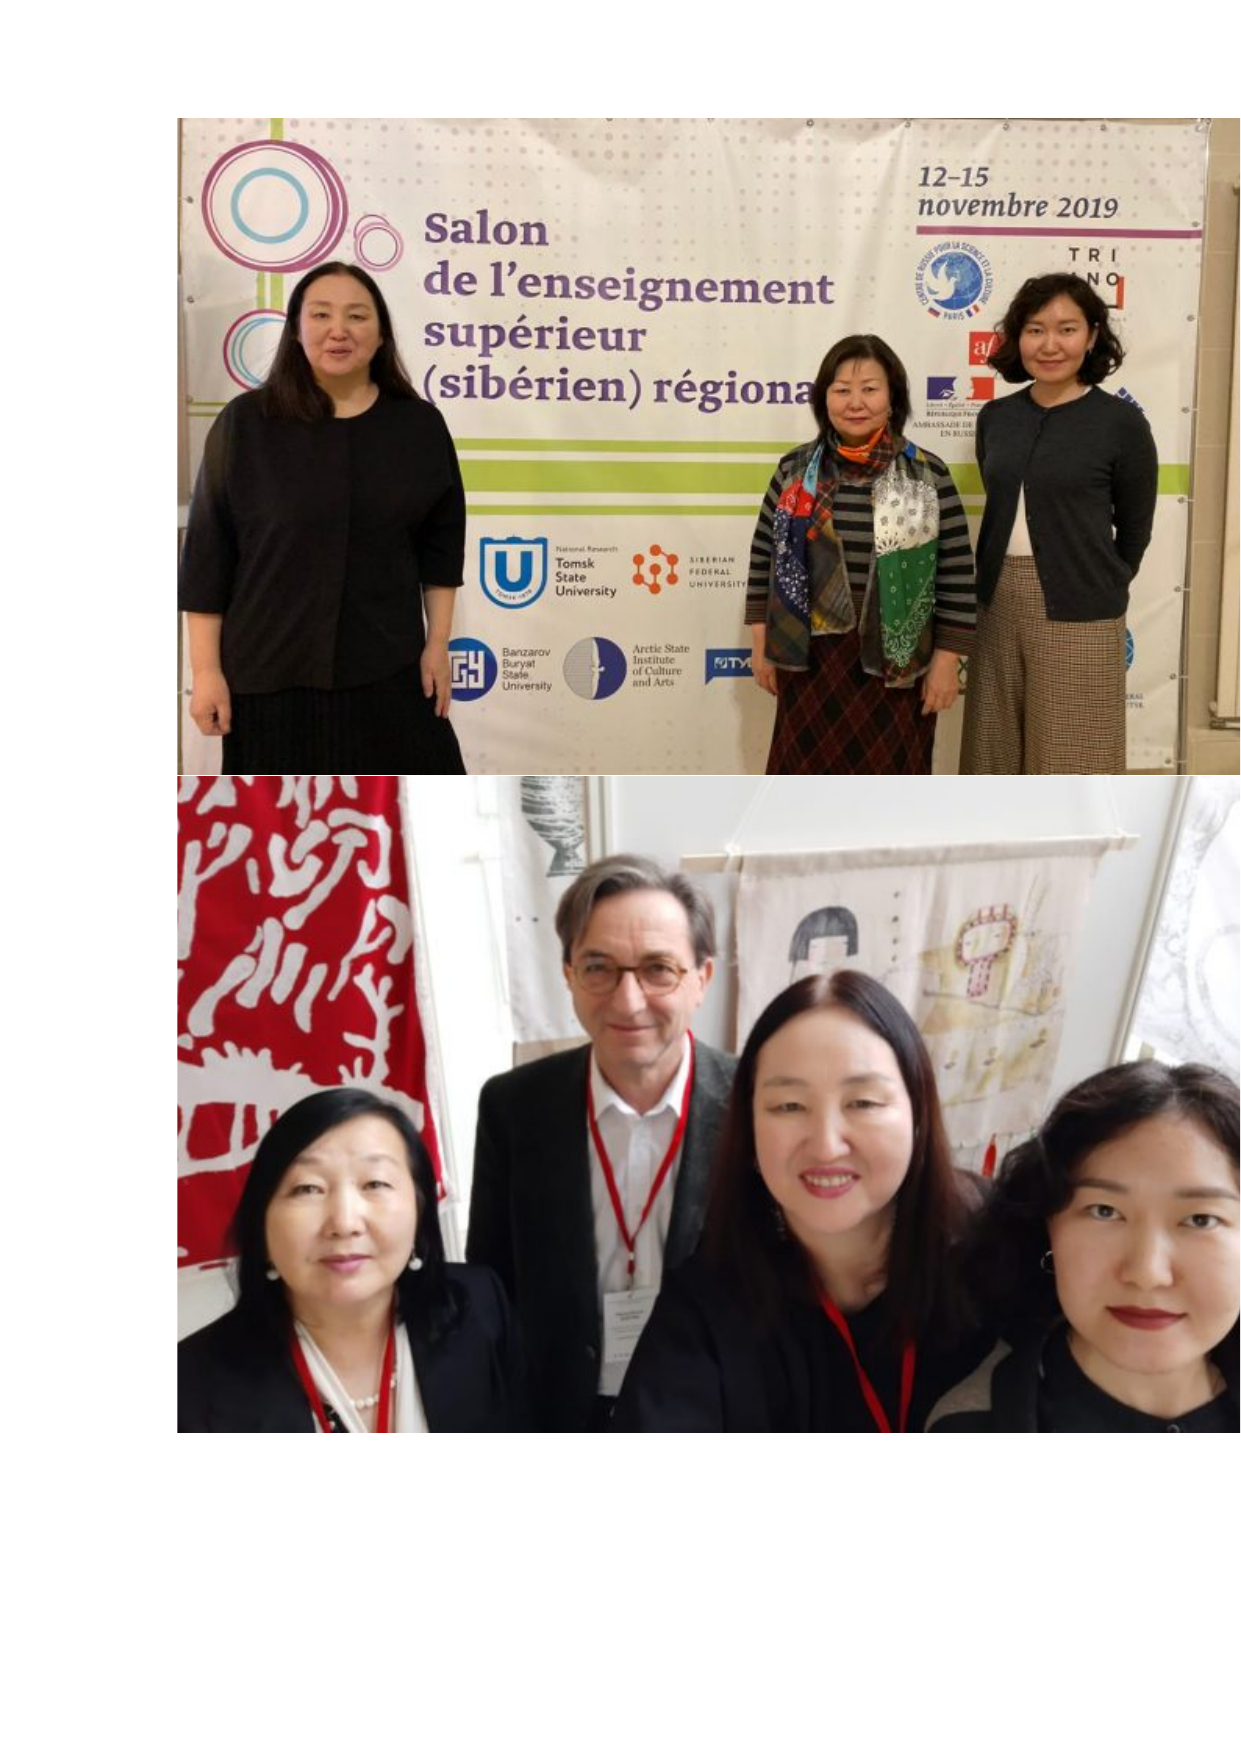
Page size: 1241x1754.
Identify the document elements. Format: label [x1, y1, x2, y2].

picture [177, 776, 1241, 1433]
picture [177, 118, 1241, 775]
